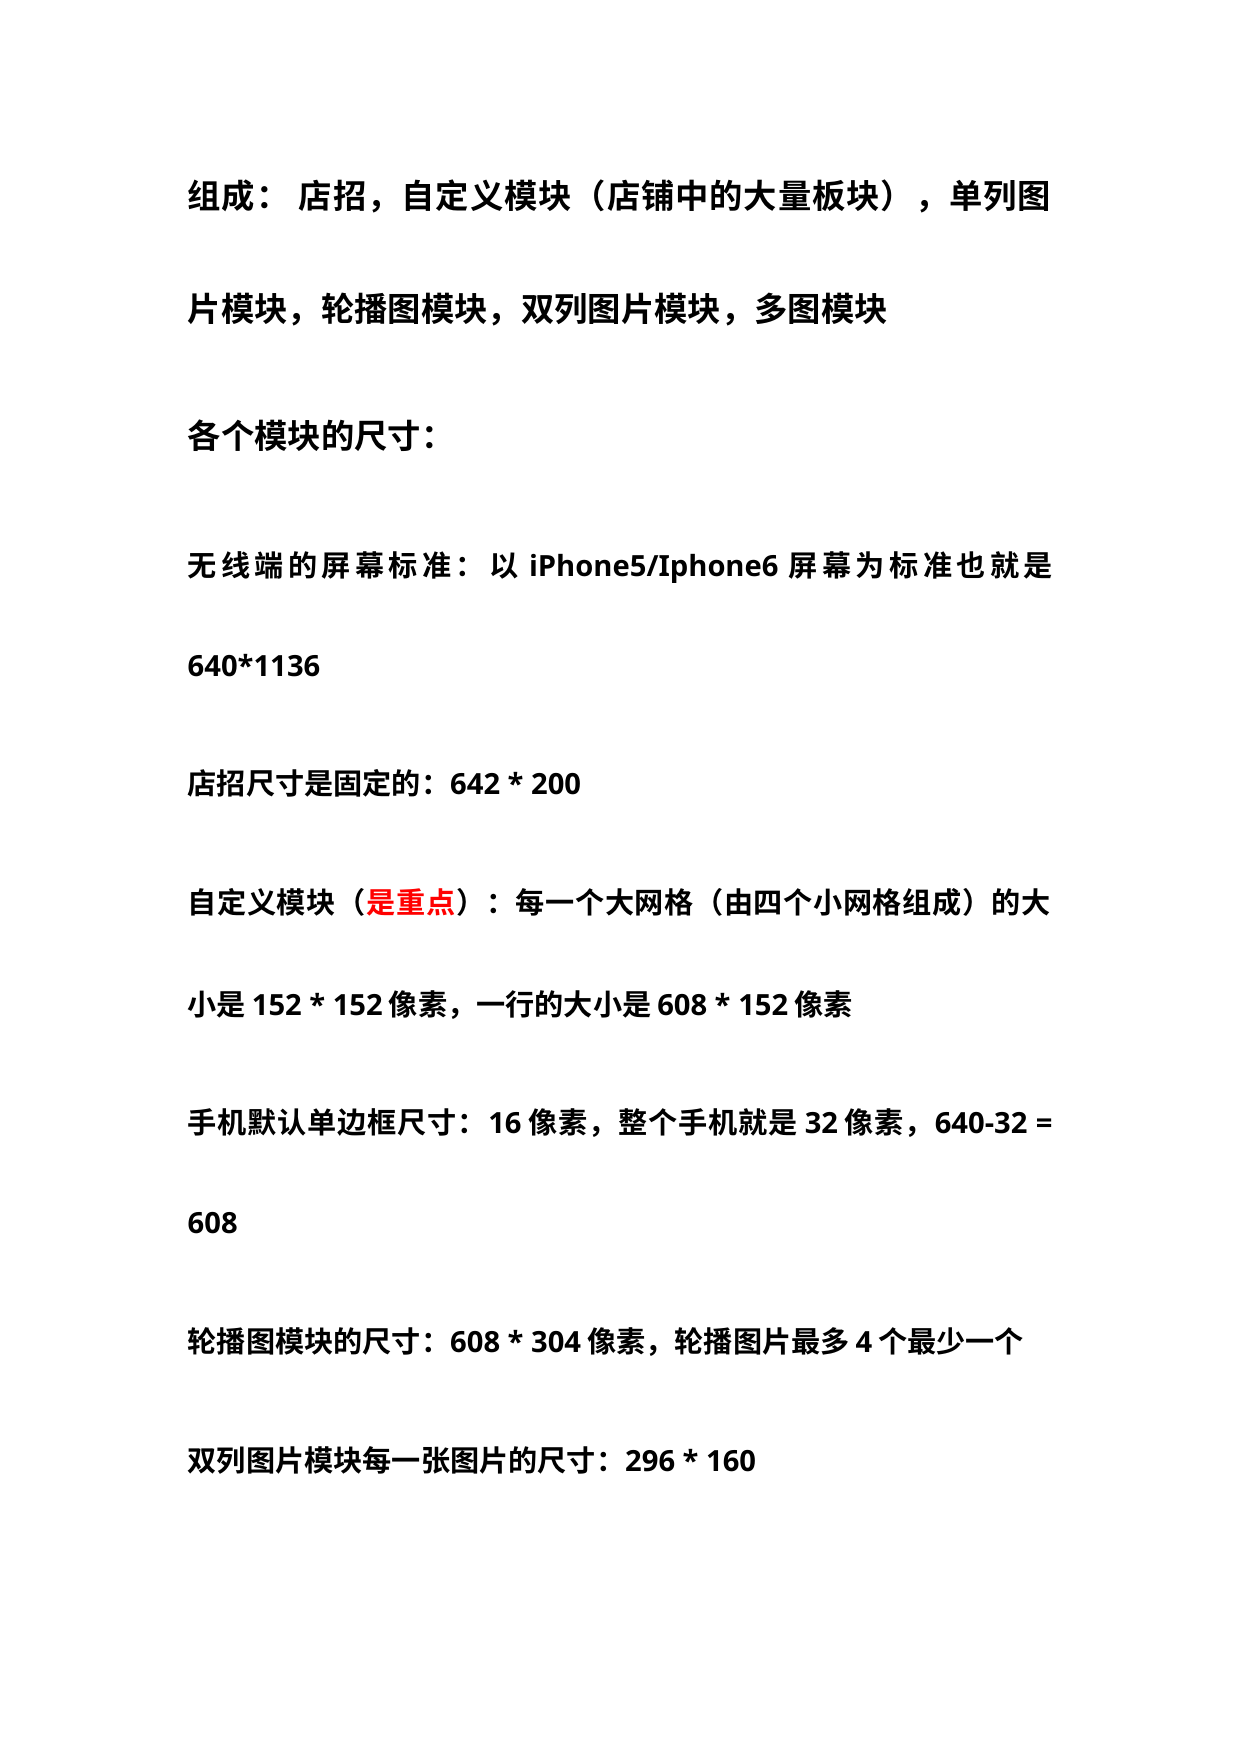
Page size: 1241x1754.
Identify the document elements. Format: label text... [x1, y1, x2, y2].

subtitle 店招尺寸是固定的：642 * 200 [187, 749, 1053, 814]
subtitle 无线端的屏幕标准：以iPhone5/Iphone6屏幕为标准也就是640*1136 [187, 531, 1053, 697]
subtitle 手机默认单边框尺寸：16像素，整个手机就是32像素，640-32 = 608 [187, 1089, 1053, 1255]
subtitle 自定义模块（是重点）：每一个大网格（由四个小网格组成）的大小是152 * 152像素，一行的大小是608 * 152像素 [187, 868, 1053, 1035]
subtitle 轮播图模块的尺寸：608 * 304像素，轮播图片最多4个最少一个 [187, 1307, 1053, 1372]
subtitle 各个模块的尺寸： [187, 402, 1053, 467]
subtitle 双列图片模块每一张图片的尺寸：296 * 160 [187, 1426, 1053, 1491]
subtitle 组成： 店招，自定义模块（店铺中的大量板块），单列图片模块，轮播图模块，双列图片模块，多图模块 [187, 162, 1053, 339]
